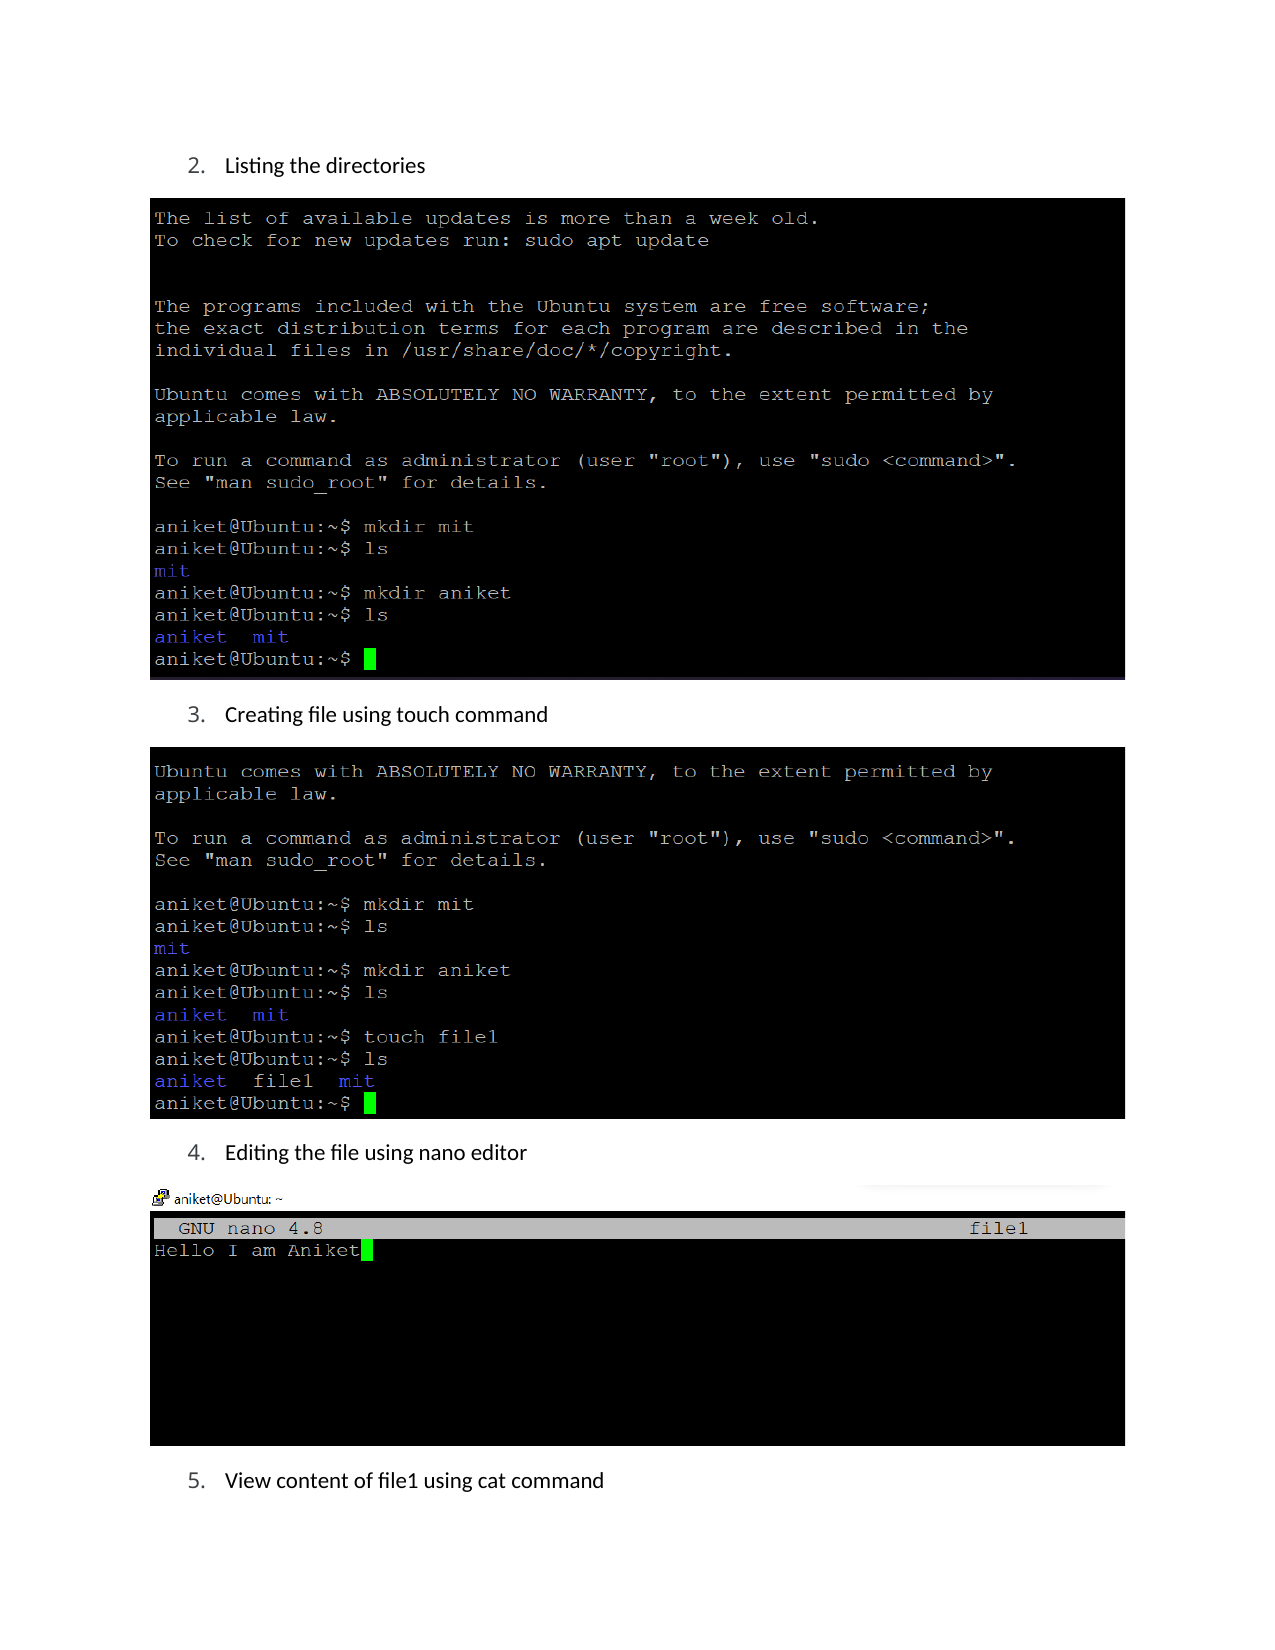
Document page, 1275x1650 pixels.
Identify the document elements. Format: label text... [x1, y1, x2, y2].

list View content of file1 using cat command [187, 1464, 1125, 1494]
picture [150, 747, 1125, 1119]
picture [150, 1185, 1125, 1446]
list Creating file using touch command [187, 699, 1125, 729]
list Editing the file using nano editor [187, 1137, 1125, 1167]
list Listing the directories [187, 150, 1125, 180]
picture [150, 198, 1125, 680]
